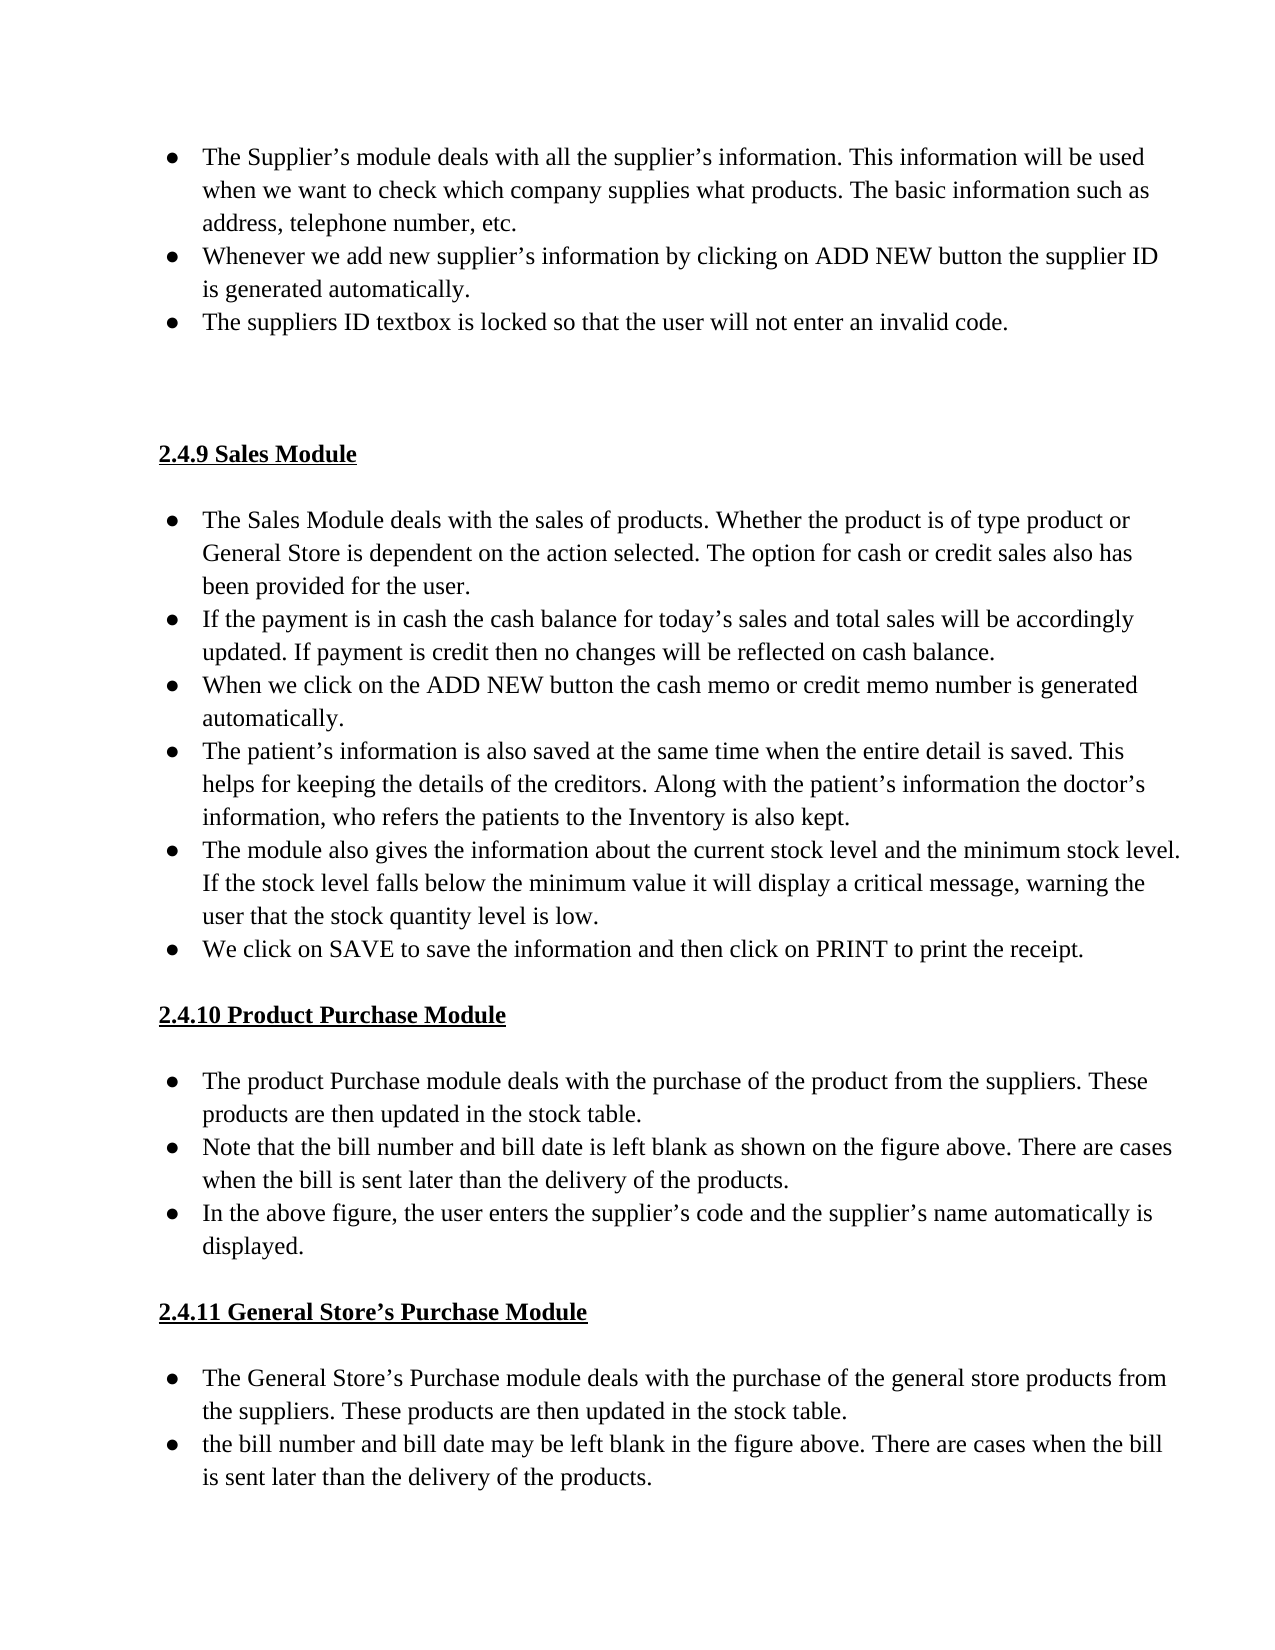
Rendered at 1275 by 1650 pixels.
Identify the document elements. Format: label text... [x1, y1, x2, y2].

list Note that the bill number and bill date is left blank as shown on the figure above. There are cases when the bill is sent later than the delivery of the products. [164, 1132, 1181, 1194]
text 2.4.10 Product Purchase Module [127, 1000, 1181, 1029]
list The product Purchase module deals with the purchase of the product from the suppliers. These products are then updated in the stock table. [164, 1066, 1181, 1128]
list In the above figure, the user enters the supplier’s code and the supplier’s name automatically is displayed. [164, 1198, 1181, 1260]
list The patient’s information is also saved at the same time when the entire detail is saved. This helps for keeping the details of the creditors. Along with the patient’s information the doctor’s information, who refers the patients to the Inventory is also kept. [164, 736, 1181, 831]
list The General Store’s Purchase module deals with the purchase of the general store products from the suppliers. These products are then updated in the stock table. [164, 1363, 1181, 1425]
list The Supplier’s module deals with all the supplier’s information. This information will be used when we want to check which company supplies what products. The basic information such as address, telephone number, etc. [164, 142, 1181, 236]
list When we click on the ADD NEW button the cash memo or credit memo number is generated automatically. [164, 670, 1181, 732]
text 2.4.9 Sales Module [127, 439, 1181, 468]
list Whenever we add new supplier’s information by clicking on ADD NEW button the supplier ID is generated automatically. [164, 241, 1181, 302]
list The suppliers ID textbox is locked so that the user will not enter an invalid code. [164, 307, 1181, 336]
list The module also gives the information about the current stock level and the minimum stock level. If the stock level falls below the minimum value it will display a critical message, warning the user that the stock quantity level is low. [164, 835, 1181, 930]
text 2.4.11 General Store’s Purchase Module [127, 1297, 1181, 1326]
list The Sales Module deals with the sales of products. Whether the product is of type product or General Store is dependent on the action selected. The option for cash or credit sales also has been provided for the user. [164, 505, 1181, 600]
list the bill number and bill date may be left blank in the figure above. There are cases when the bill is sent later than the delivery of the products. [164, 1429, 1181, 1491]
list If the payment is in cash the cash balance for today’s sales and total sales will be accordingly updated. If payment is credit then no changes will be reflected on cash balance. [164, 604, 1181, 666]
list We click on SAVE to save the information and then click on PRINT to print the receipt. [164, 934, 1181, 963]
